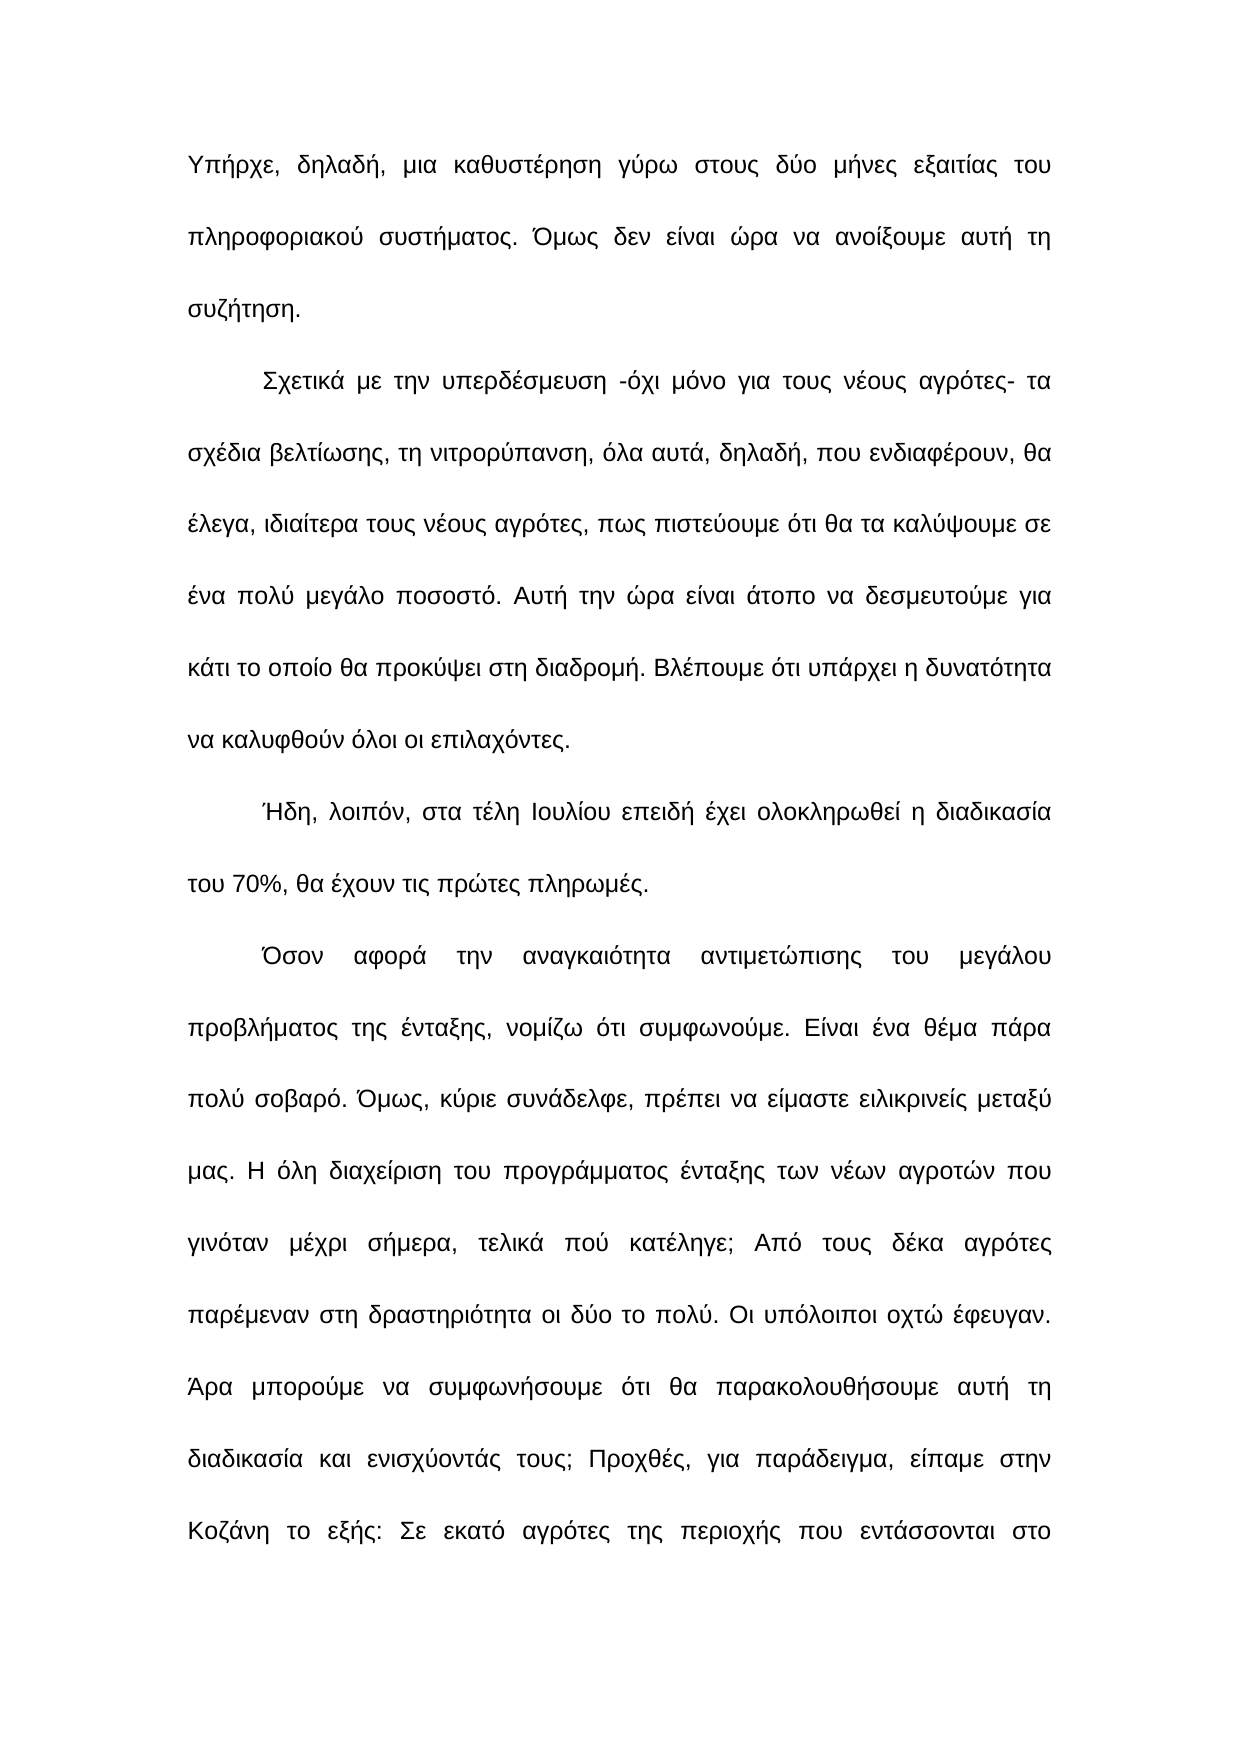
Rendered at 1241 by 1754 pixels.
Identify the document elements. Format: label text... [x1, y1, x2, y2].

text Σχετικά με την υπερδέσμευση -όχι μόνο για τους νέους αγρότες- τα σχέδια βελτίωσης, τη νιτρορύπανση, όλα αυτά, δηλαδή, που ενδιαφέρουν, θα έλεγα, ιδιαίτερα τους νέους αγρότες, πως πιστεύουμε ότι θα τα καλύψουμε σε ένα πολύ μεγάλο ποσοστό. Αυτή την ώρα είναι άτοπο να δεσμευτούμε για κάτι το οποίο θα προκύψει στη διαδρομή. Βλέπουμε ότι υπάρχει η δυνατότητα να καλυφθούν όλοι οι επιλαχόντες. [187, 366, 1053, 754]
text Ήδη, λοιπόν, στα τέλη Ιουλίου επειδή έχει ολοκληρωθεί η διαδικασία του 70%, θα έχουν τις πρώτες πληρωμές. [187, 797, 1053, 897]
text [187, 150, 1053, 322]
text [187, 941, 1053, 1544]
